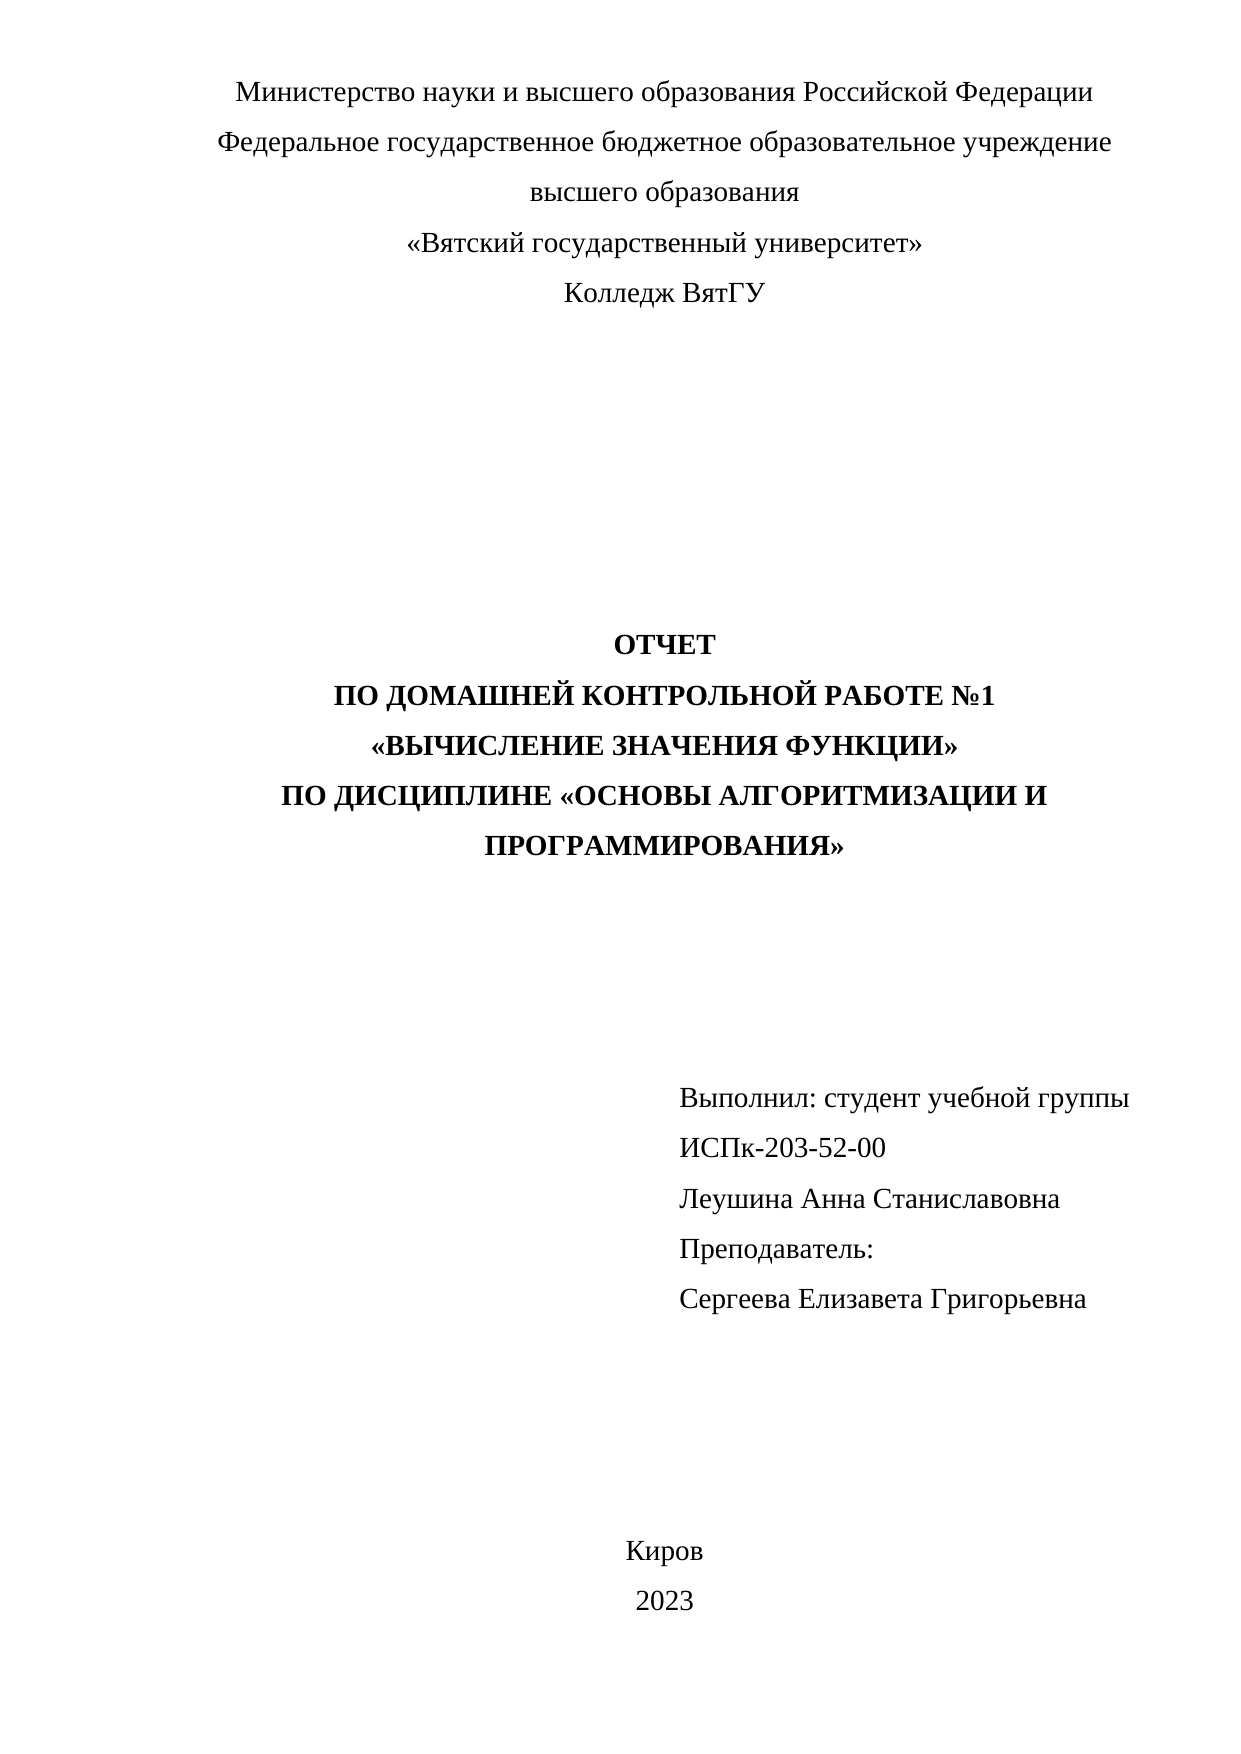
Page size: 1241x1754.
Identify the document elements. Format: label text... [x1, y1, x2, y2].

text ИСПк-203-52-00 [679, 1130, 1152, 1164]
text Киров [177, 1533, 1152, 1566]
text Преподаватель: [679, 1231, 1152, 1264]
text 2023 [177, 1583, 1152, 1617]
text Сергеева Елизавета Григорьевна [679, 1281, 1152, 1315]
text «ВЫЧИСЛЕНИЕ ЗНАЧЕНИЯ ФУНКЦИИ» [177, 728, 1152, 761]
text ОТЧЕТ [177, 627, 1152, 661]
text Министерство науки и высшего образования Российской Федерации [177, 74, 1152, 107]
text ПО ДИСЦИПЛИНЕ «ОСНОВЫ АЛГОРИТМИЗАЦИИ И ПРОГРАММИРОВАНИЯ» [177, 778, 1152, 862]
text Колледж ВятГУ [177, 275, 1152, 309]
text «Вятский государственный университет» [177, 225, 1152, 258]
text высшего образования [177, 174, 1152, 208]
text Федеральное государственное бюджетное образовательное учреждение [177, 124, 1152, 158]
text Выполнил: студент учебной группы [679, 1080, 1152, 1114]
text Леушина Анна Станиславовна [679, 1181, 1152, 1214]
text ПО ДОМАШНЕЙ КОНТРОЛЬНОЙ РАБОТЕ №1 [177, 678, 1152, 711]
